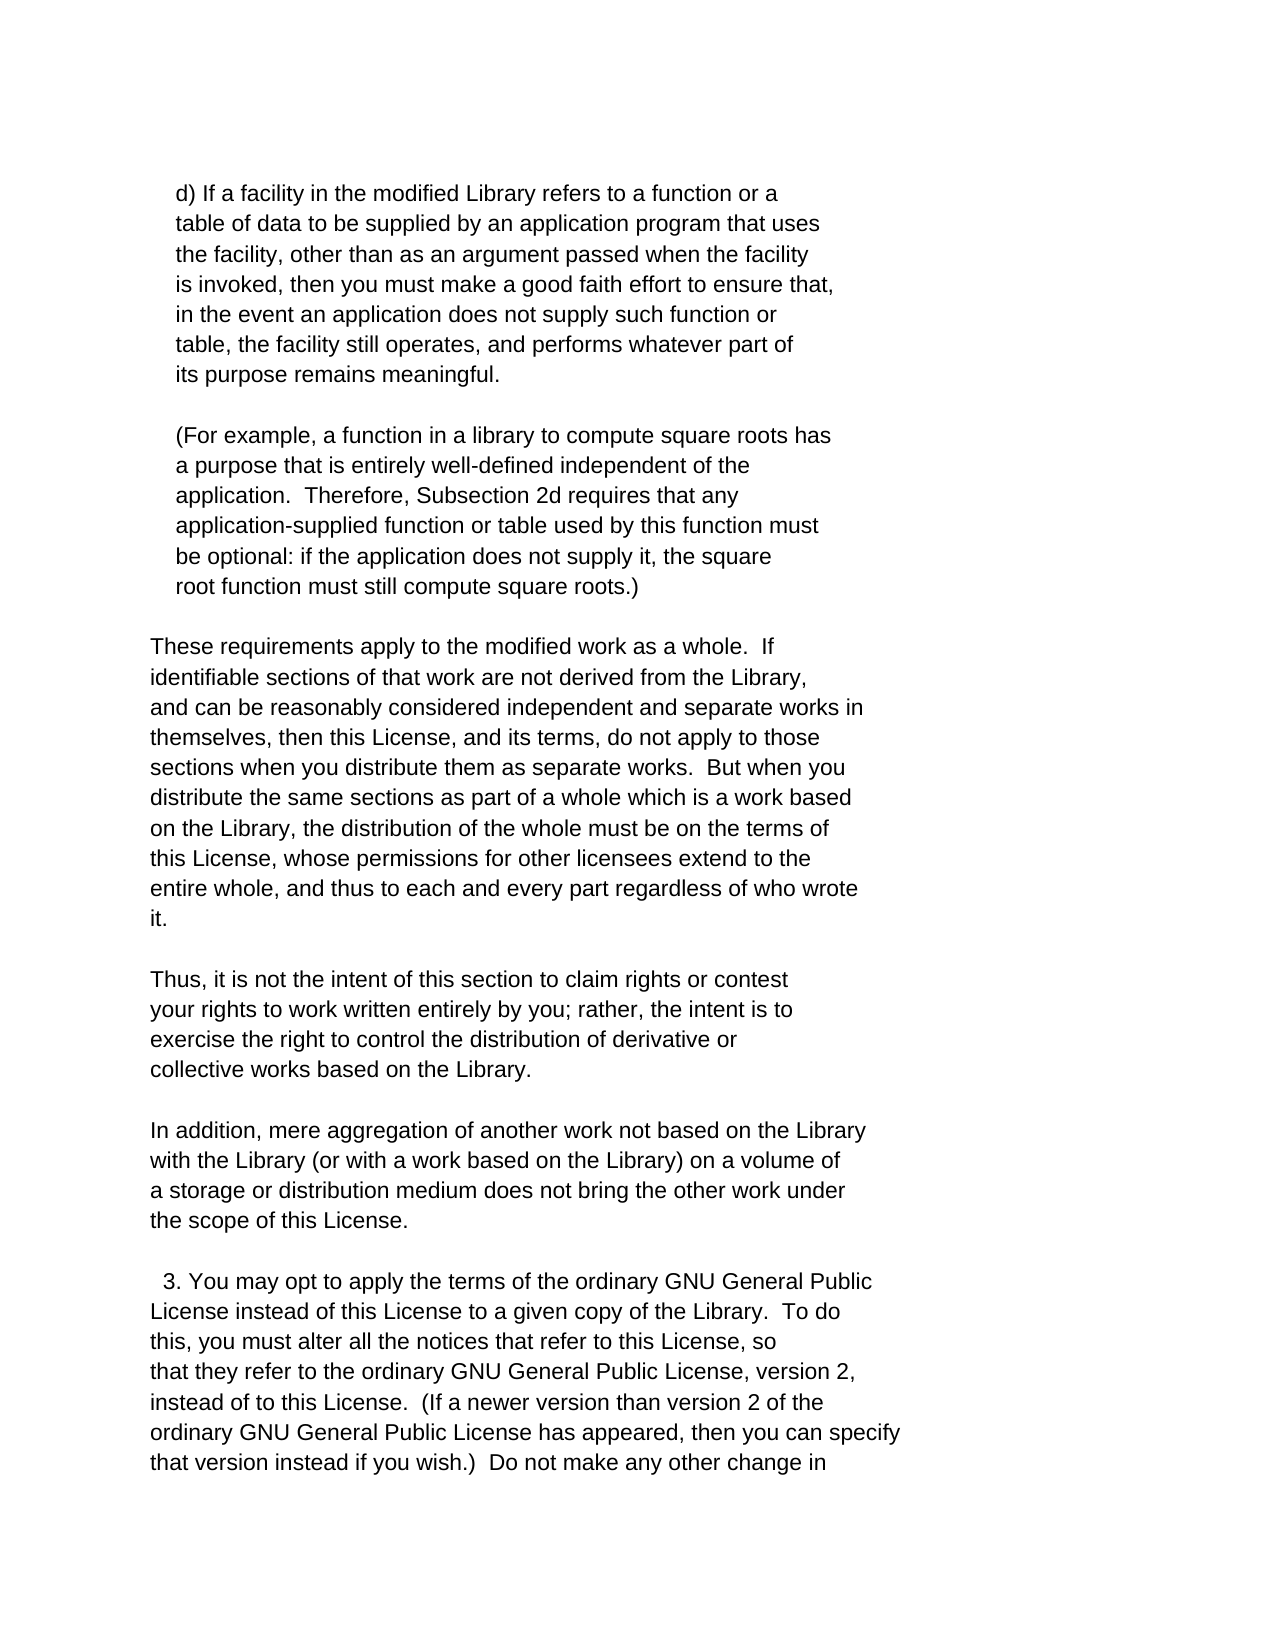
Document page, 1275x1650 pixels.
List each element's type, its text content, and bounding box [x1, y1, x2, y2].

text that they refer to the ordinary GNU General Public License, version 2, [150, 1358, 1125, 1385]
text the scope of this License. [150, 1207, 1125, 1234]
text application. Therefore, Subsection 2d requires that any [150, 482, 1125, 509]
text the facility, other than as an argument passed when the facility [150, 241, 1125, 267]
text table, the facility still operates, and performs whatever part of [150, 331, 1125, 358]
text it. [150, 905, 1125, 932]
text its purpose remains meaningful. [150, 361, 1125, 388]
text Thus, it is not the intent of this section to claim rights or contest [150, 966, 1125, 992]
text In addition, mere aggregation of another work not based on the Library [150, 1117, 1125, 1143]
text distribute the same sections as part of a whole which is a work based [150, 784, 1125, 811]
text on the Library, the distribution of the whole must be on the terms of [150, 814, 1125, 841]
text (For example, a function in a library to compute square roots has [150, 422, 1125, 448]
text application-supplied function or table used by this function must [150, 512, 1125, 539]
text d) If a facility in the modified Library refers to a function or a [150, 180, 1125, 207]
text ordinary GNU General Public License has appeared, then you can specify [150, 1419, 1125, 1445]
text be optional: if the application does not supply it, the square [150, 543, 1125, 569]
text a purpose that is entirely well-defined independent of the [150, 452, 1125, 478]
text License instead of this License to a given copy of the Library. To do [150, 1298, 1125, 1324]
text entire whole, and thus to each and every part regardless of who wrote [150, 875, 1125, 901]
text table of data to be supplied by an application program that uses [150, 210, 1125, 237]
text a storage or distribution medium does not bring the other work under [150, 1177, 1125, 1203]
text your rights to work written entirely by you; rather, the intent is to [150, 996, 1125, 1022]
text and can be reasonably considered independent and separate works in [150, 694, 1125, 720]
text this License, whose permissions for other licensees extend to the [150, 845, 1125, 871]
text with the Library (or with a work based on the Library) on a volume of [150, 1147, 1125, 1173]
text themselves, then this License, and its terms, do not apply to those [150, 724, 1125, 750]
text that version instead if you wish.) Do not make any other change in [150, 1449, 1125, 1475]
text root function must still compute square roots.) [150, 573, 1125, 599]
text this, you must alter all the notices that refer to this License, so [150, 1328, 1125, 1354]
text These requirements apply to the modified work as a whole. If [150, 633, 1125, 660]
text exercise the right to control the distribution of derivative or [150, 1026, 1125, 1052]
text 3. You may opt to apply the terms of the ordinary GNU General Public [150, 1268, 1125, 1294]
text instead of to this License. (If a newer version than version 2 of the [150, 1388, 1125, 1415]
text in the event an application does not supply such function or [150, 301, 1125, 327]
text collective works based on the Library. [150, 1056, 1125, 1083]
text sections when you distribute them as separate works. But when you [150, 754, 1125, 781]
text is invoked, then you must make a good faith effort to ensure that, [150, 271, 1125, 297]
text identifiable sections of that work are not derived from the Library, [150, 663, 1125, 690]
